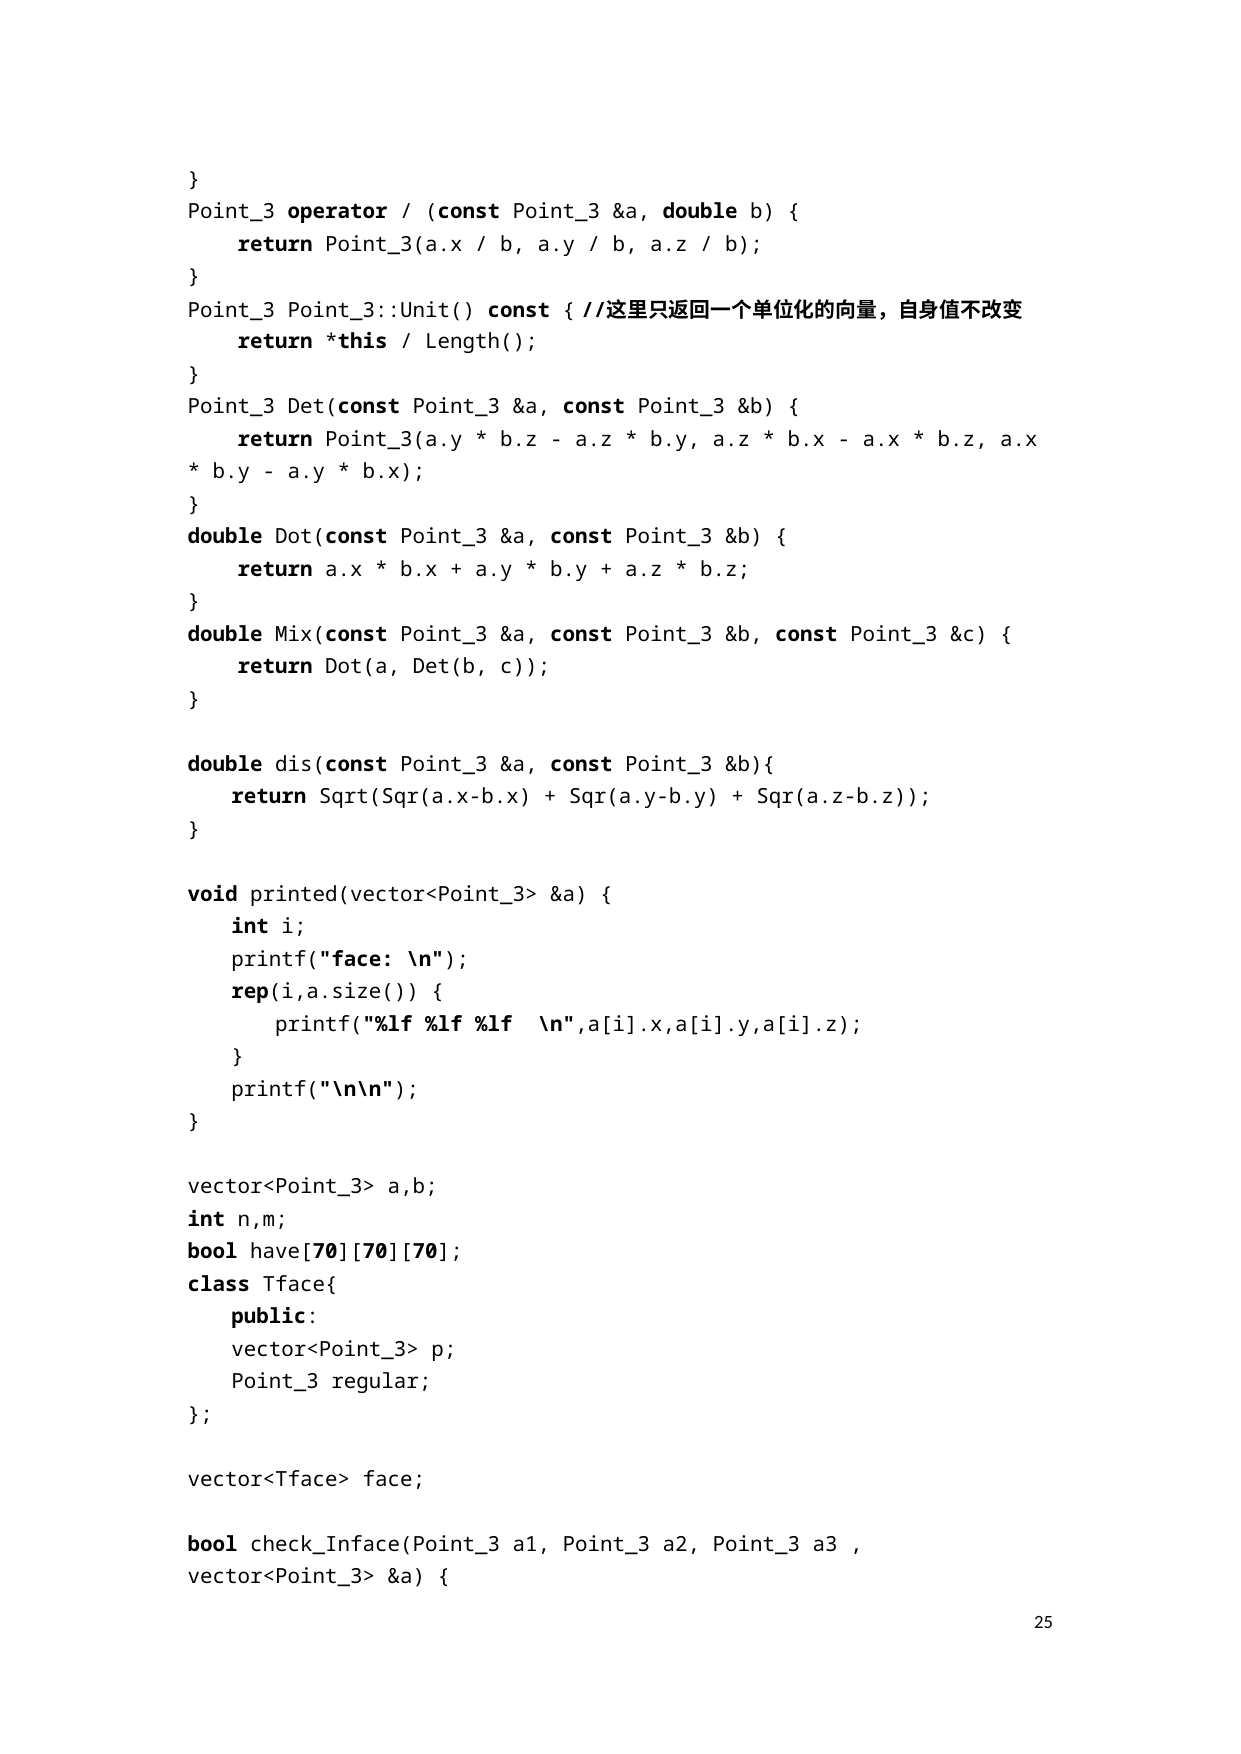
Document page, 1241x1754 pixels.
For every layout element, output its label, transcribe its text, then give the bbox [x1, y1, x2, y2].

text } [187, 1039, 1053, 1072]
text printf("\n\n"); [187, 1072, 1053, 1104]
text } [187, 682, 1053, 714]
text vector<Tface> face; [187, 1462, 1053, 1494]
text } [187, 162, 1053, 194]
text int i; [187, 909, 1053, 942]
text int n,m; [187, 1202, 1053, 1234]
text Point_3 operator / (const Point_3 &a, double b) { [187, 194, 1053, 227]
text } [187, 584, 1053, 617]
text return Dot(a, Det(b, c)); [187, 649, 1053, 682]
text rep(i,a.size()) { [187, 974, 1053, 1007]
text return *this / Length(); [187, 324, 1053, 357]
text } [187, 1104, 1053, 1137]
text return Sqrt(Sqr(a.x-b.x) + Sqr(a.y-b.y) + Sqr(a.z-b.z)); [187, 779, 1053, 812]
text double Mix(const Point_3 &a, const Point_3 &b, const Point_3 &c) { [187, 617, 1053, 649]
text return a.x * b.x + a.y * b.y + a.z * b.z; [187, 552, 1053, 584]
text vector<Point_3> p; [187, 1332, 1053, 1364]
text void printed(vector<Point_3> &a) { [187, 877, 1053, 909]
text public: [187, 1299, 1053, 1332]
text printf("face: \n"); [187, 942, 1053, 974]
text } [187, 812, 1053, 844]
text } [187, 357, 1053, 389]
text } [187, 487, 1053, 519]
text printf("%lf %lf %lf \n",a[i].x,a[i].y,a[i].z); [187, 1007, 1053, 1039]
text class Tface{ [187, 1267, 1053, 1299]
text }; [187, 1397, 1053, 1429]
text double Dot(const Point_3 &a, const Point_3 &b) { [187, 519, 1053, 552]
text bool have[70][70][70]; [187, 1234, 1053, 1267]
text vector<Point_3> a,b; [187, 1169, 1053, 1202]
text return Point_3(a.x / b, a.y / b, a.z / b); [187, 227, 1053, 259]
text double dis(const Point_3 &a, const Point_3 &b){ [187, 747, 1053, 779]
text bool check_Inface(Point_3 a1, Point_3 a2, Point_3 a3 , vector<Point_3> &a) { [187, 1527, 1053, 1592]
text Point_3 Det(const Point_3 &a, const Point_3 &b) { [187, 389, 1053, 422]
text Point_3 Point_3::Unit() const { //这里只返回一个单位化的向量，自身值不改变 [187, 292, 1053, 324]
text } [187, 259, 1053, 292]
text return Point_3(a.y * b.z - a.z * b.y, a.z * b.x - a.x * b.z, a.x * b.y - a.y * b.x); [187, 422, 1053, 487]
text Point_3 regular; [187, 1364, 1053, 1397]
